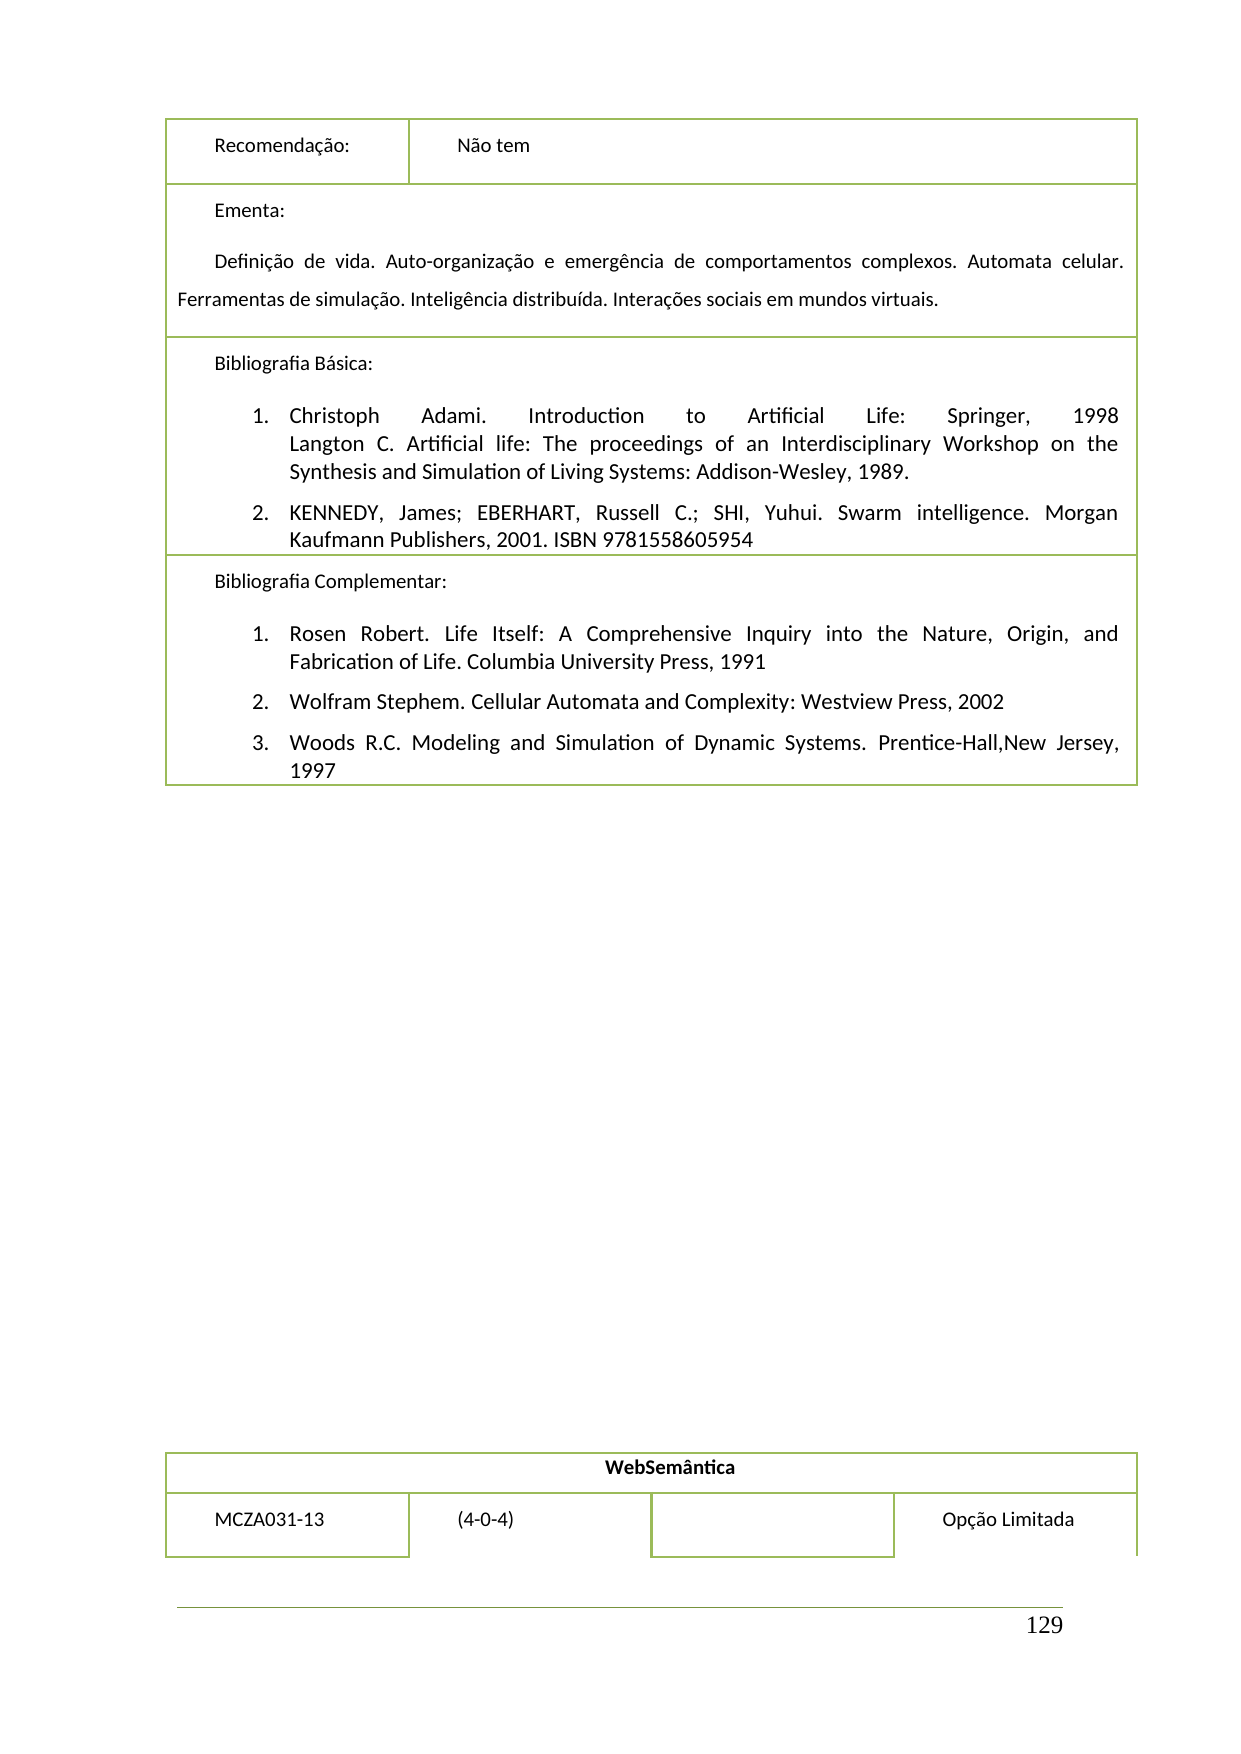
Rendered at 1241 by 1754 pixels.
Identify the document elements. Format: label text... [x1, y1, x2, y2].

table_cell MCZA031-13 [167, 1494, 408, 1556]
table_cell Bibliografia Básica: Christoph Adami. Introduction to Artificial Life: Springer, 1998 Langton C. Artificial life: The proceedings of an Interdisciplinary Workshop on the Synthesis and Simulation of Living Systems: Addison-Wesley, 1989. KENNEDY, James; EBERHART, Russell C.; SHI, Yuhui. Swarm intelligence. Morgan Kaufmann Publishers, 2001. ISBN 9781558605954 [167, 338, 1136, 554]
table_cell Opção Limitada [895, 1494, 1136, 1556]
table_cell Ementa: Definição de vida. Auto-organização e emergência de comportamentos complexos. Automata celular. Ferramentas de simulação. Inteligência distribuída. Interações sociais em mundos virtuais. [167, 185, 1136, 336]
table_cell Não tem [410, 120, 1136, 183]
table_cell Bibliografia Complementar: Rosen Robert. Life Itself: A Comprehensive Inquiry into the Nature, Origin, and Fabrication of Life. Columbia University Press, 1991 Wolfram Stephem. Cellular Automata and Complexity: Westview Press, 2002 Woods R.C. Modeling and Simulation of Dynamic Systems. Prentice-Hall,New Jersey, 1997 [167, 556, 1136, 784]
table_header WebSemântica [167, 1454, 1136, 1492]
table_cell [653, 1494, 893, 1556]
table_cell Recomendação: [167, 120, 408, 183]
table_cell (4-0-4) [410, 1494, 650, 1556]
